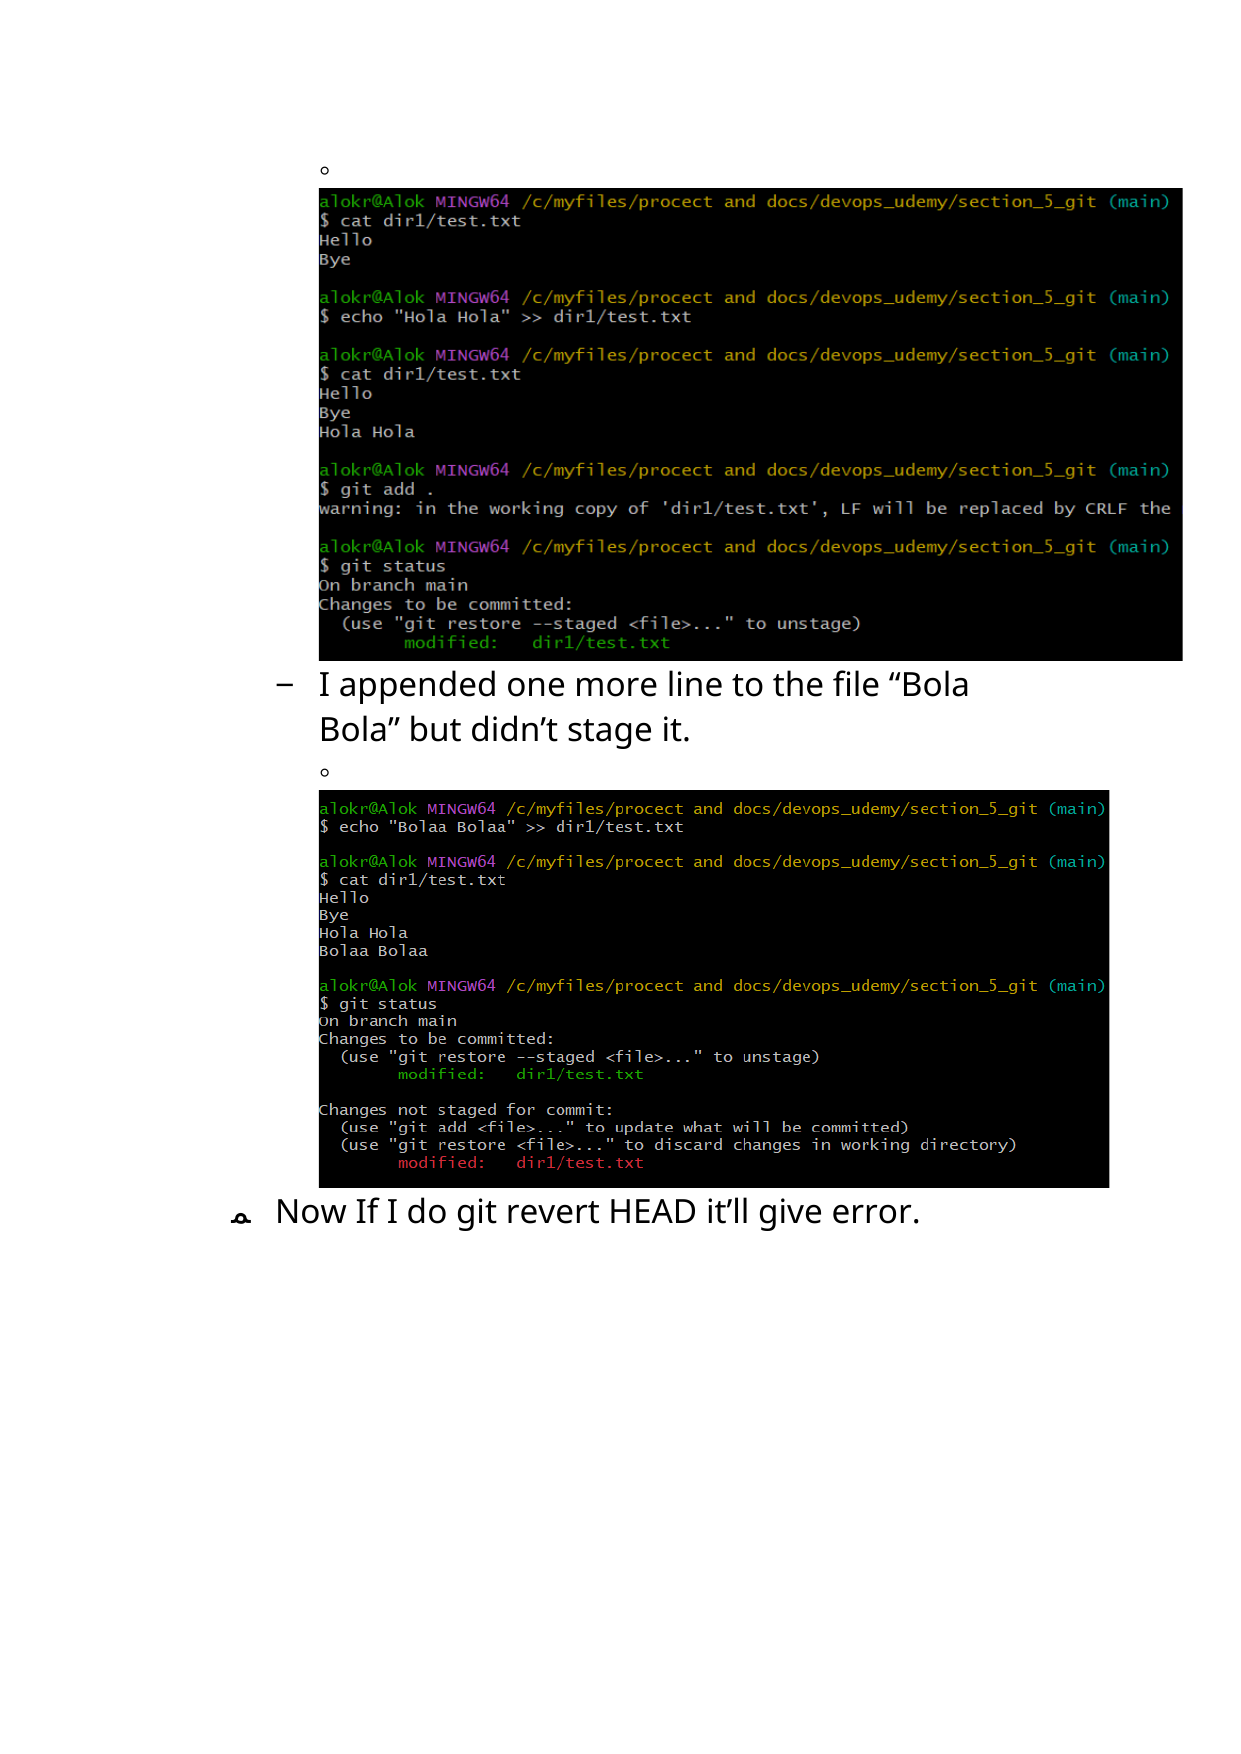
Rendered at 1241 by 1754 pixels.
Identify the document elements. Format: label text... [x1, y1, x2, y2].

list Now If I do git revert HEAD it’ll give error. [231, 1188, 1053, 1233]
picture [318, 790, 1110, 1188]
picture [318, 188, 1183, 661]
list I appended one more line to the file “Bola Bola” but didn’t stage it. [275, 661, 1053, 752]
